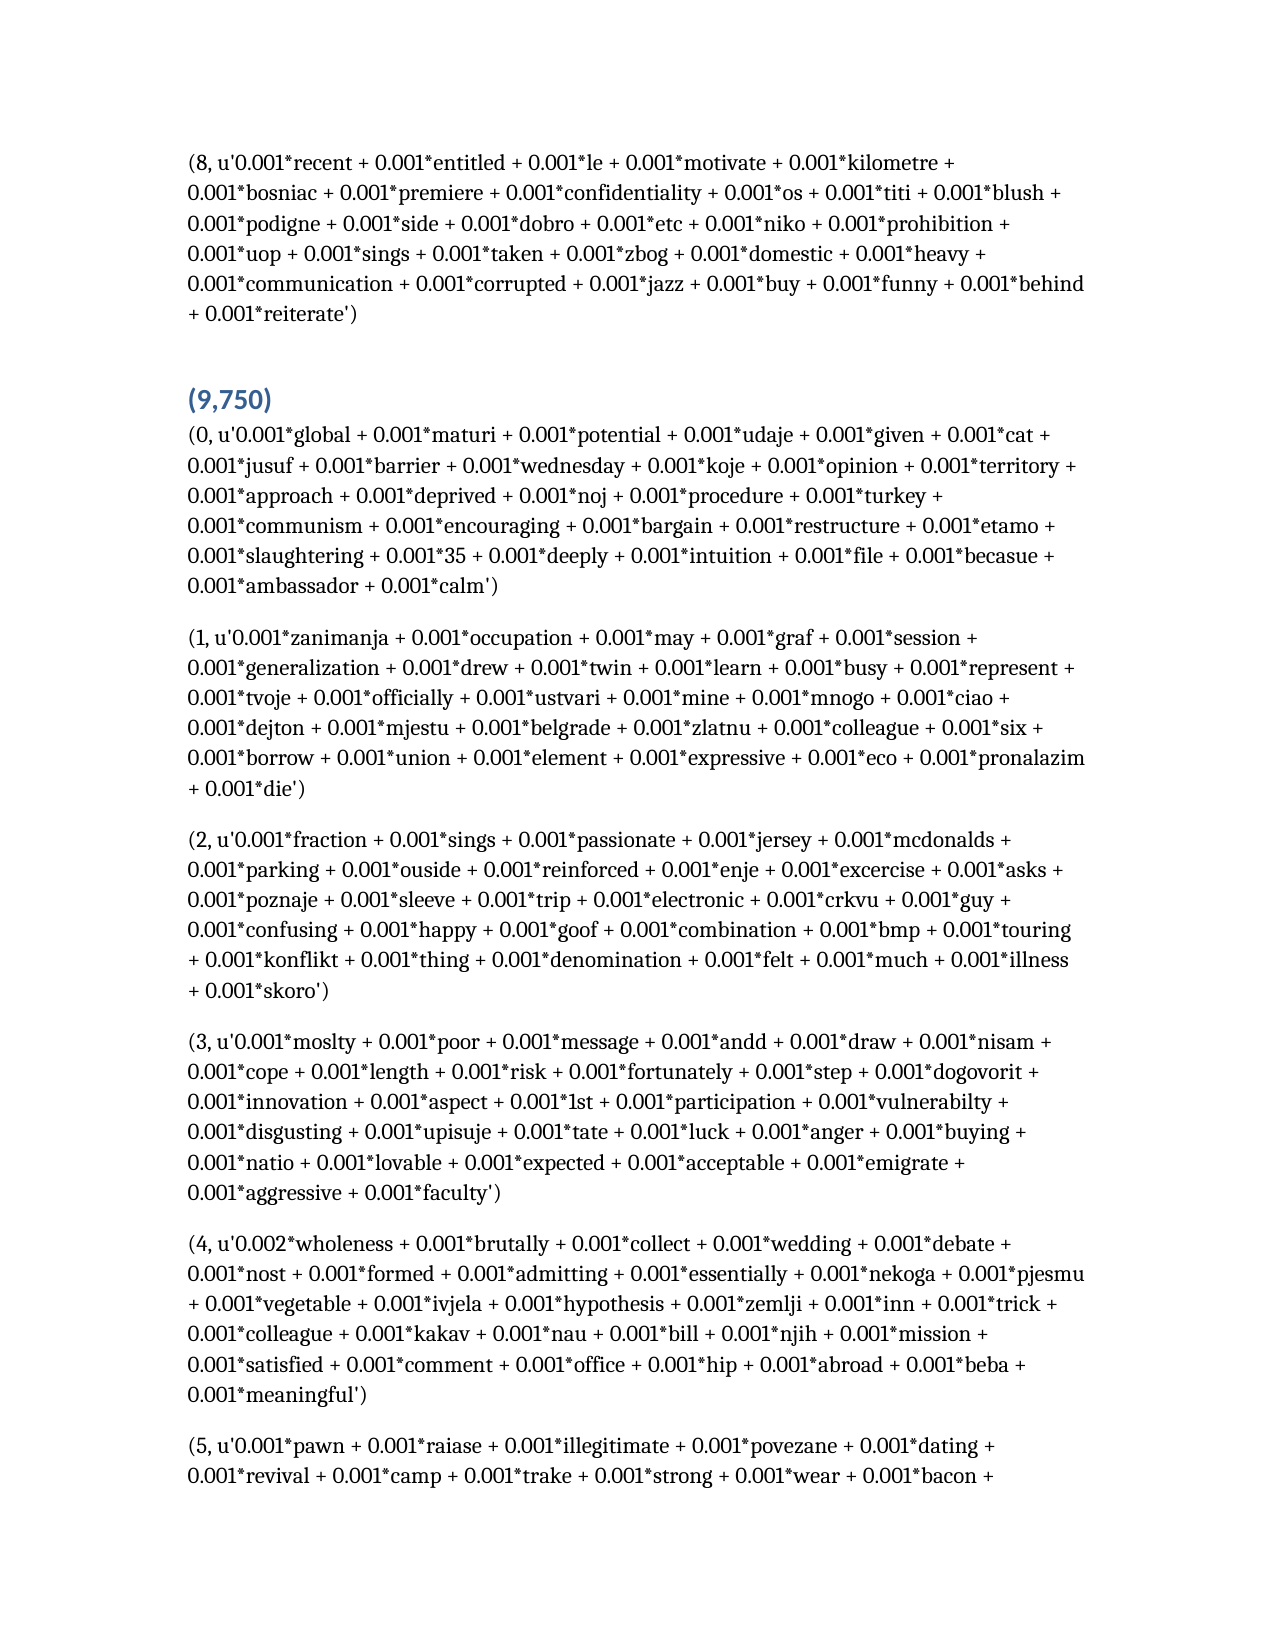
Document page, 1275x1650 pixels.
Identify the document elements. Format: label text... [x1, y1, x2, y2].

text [187, 1433, 1087, 1489]
text (0, u'0.001*global + 0.001*maturi + 0.001*potential + 0.001*udaje + 0.001*given + 0.001*cat + 0.001*jusuf + 0.001*barrier + 0.001*wednesday + 0.001*koje + 0.001*opinion + 0.001*territory + 0.001*approach + 0.001*deprived + 0.001*noj + 0.001*procedure + 0.001*turkey + 0.001*communism + 0.001*encouraging + 0.001*bargain + 0.001*restructure + 0.001*etamo + 0.001*slaughtering + 0.001*35 + 0.001*deeply + 0.001*intuition + 0.001*file + 0.001*becasue + 0.001*ambassador + 0.001*calm') [187, 422, 1087, 599]
subtitle (9,750) [187, 381, 1087, 417]
text (2, u'0.001*fraction + 0.001*sings + 0.001*passionate + 0.001*jersey + 0.001*mcdonalds + 0.001*parking + 0.001*ouside + 0.001*reinforced + 0.001*enje + 0.001*excercise + 0.001*asks + 0.001*poznaje + 0.001*sleeve + 0.001*trip + 0.001*electronic + 0.001*crkvu + 0.001*guy + 0.001*confusing + 0.001*happy + 0.001*goof + 0.001*combination + 0.001*bmp + 0.001*touring + 0.001*konflikt + 0.001*thing + 0.001*denomination + 0.001*felt + 0.001*much + 0.001*illness + 0.001*skoro') [187, 826, 1087, 1004]
text (4, u'0.002*wholeness + 0.001*brutally + 0.001*collect + 0.001*wedding + 0.001*debate + 0.001*nost + 0.001*formed + 0.001*admitting + 0.001*essentially + 0.001*nekoga + 0.001*pjesmu + 0.001*vegetable + 0.001*ivjela + 0.001*hypothesis + 0.001*zemlji + 0.001*inn + 0.001*trick + 0.001*colleague + 0.001*kakav + 0.001*nau + 0.001*bill + 0.001*njih + 0.001*mission + 0.001*satisfied + 0.001*comment + 0.001*office + 0.001*hip + 0.001*abroad + 0.001*beba + 0.001*meaningful') [187, 1231, 1087, 1408]
text (1, u'0.001*zanimanja + 0.001*occupation + 0.001*may + 0.001*graf + 0.001*session + 0.001*generalization + 0.001*drew + 0.001*twin + 0.001*learn + 0.001*busy + 0.001*represent + 0.001*tvoje + 0.001*officially + 0.001*ustvari + 0.001*mine + 0.001*mnogo + 0.001*ciao + 0.001*dejton + 0.001*mjestu + 0.001*belgrade + 0.001*zlatnu + 0.001*colleague + 0.001*six + 0.001*borrow + 0.001*union + 0.001*element + 0.001*expressive + 0.001*eco + 0.001*pronalazim + 0.001*die') [187, 624, 1087, 802]
text (3, u'0.001*moslty + 0.001*poor + 0.001*message + 0.001*andd + 0.001*draw + 0.001*nisam + 0.001*cope + 0.001*length + 0.001*risk + 0.001*fortunately + 0.001*step + 0.001*dogovorit + 0.001*innovation + 0.001*aspect + 0.001*1st + 0.001*participation + 0.001*vulnerabilty + 0.001*disgusting + 0.001*upisuje + 0.001*tate + 0.001*luck + 0.001*anger + 0.001*buying + 0.001*natio + 0.001*lovable + 0.001*expected + 0.001*acceptable + 0.001*emigrate + 0.001*aggressive + 0.001*faculty') [187, 1028, 1087, 1206]
text (8, u'0.001*recent + 0.001*entitled + 0.001*le + 0.001*motivate + 0.001*kilometre + 0.001*bosniac + 0.001*premiere + 0.001*confidentiality + 0.001*os + 0.001*titi + 0.001*blush + 0.001*podigne + 0.001*side + 0.001*dobro + 0.001*etc + 0.001*niko + 0.001*prohibition + 0.001*uop + 0.001*sings + 0.001*taken + 0.001*zbog + 0.001*domestic + 0.001*heavy + 0.001*communication + 0.001*corrupted + 0.001*jazz + 0.001*buy + 0.001*funny + 0.001*behind + 0.001*reiterate') [187, 150, 1087, 327]
